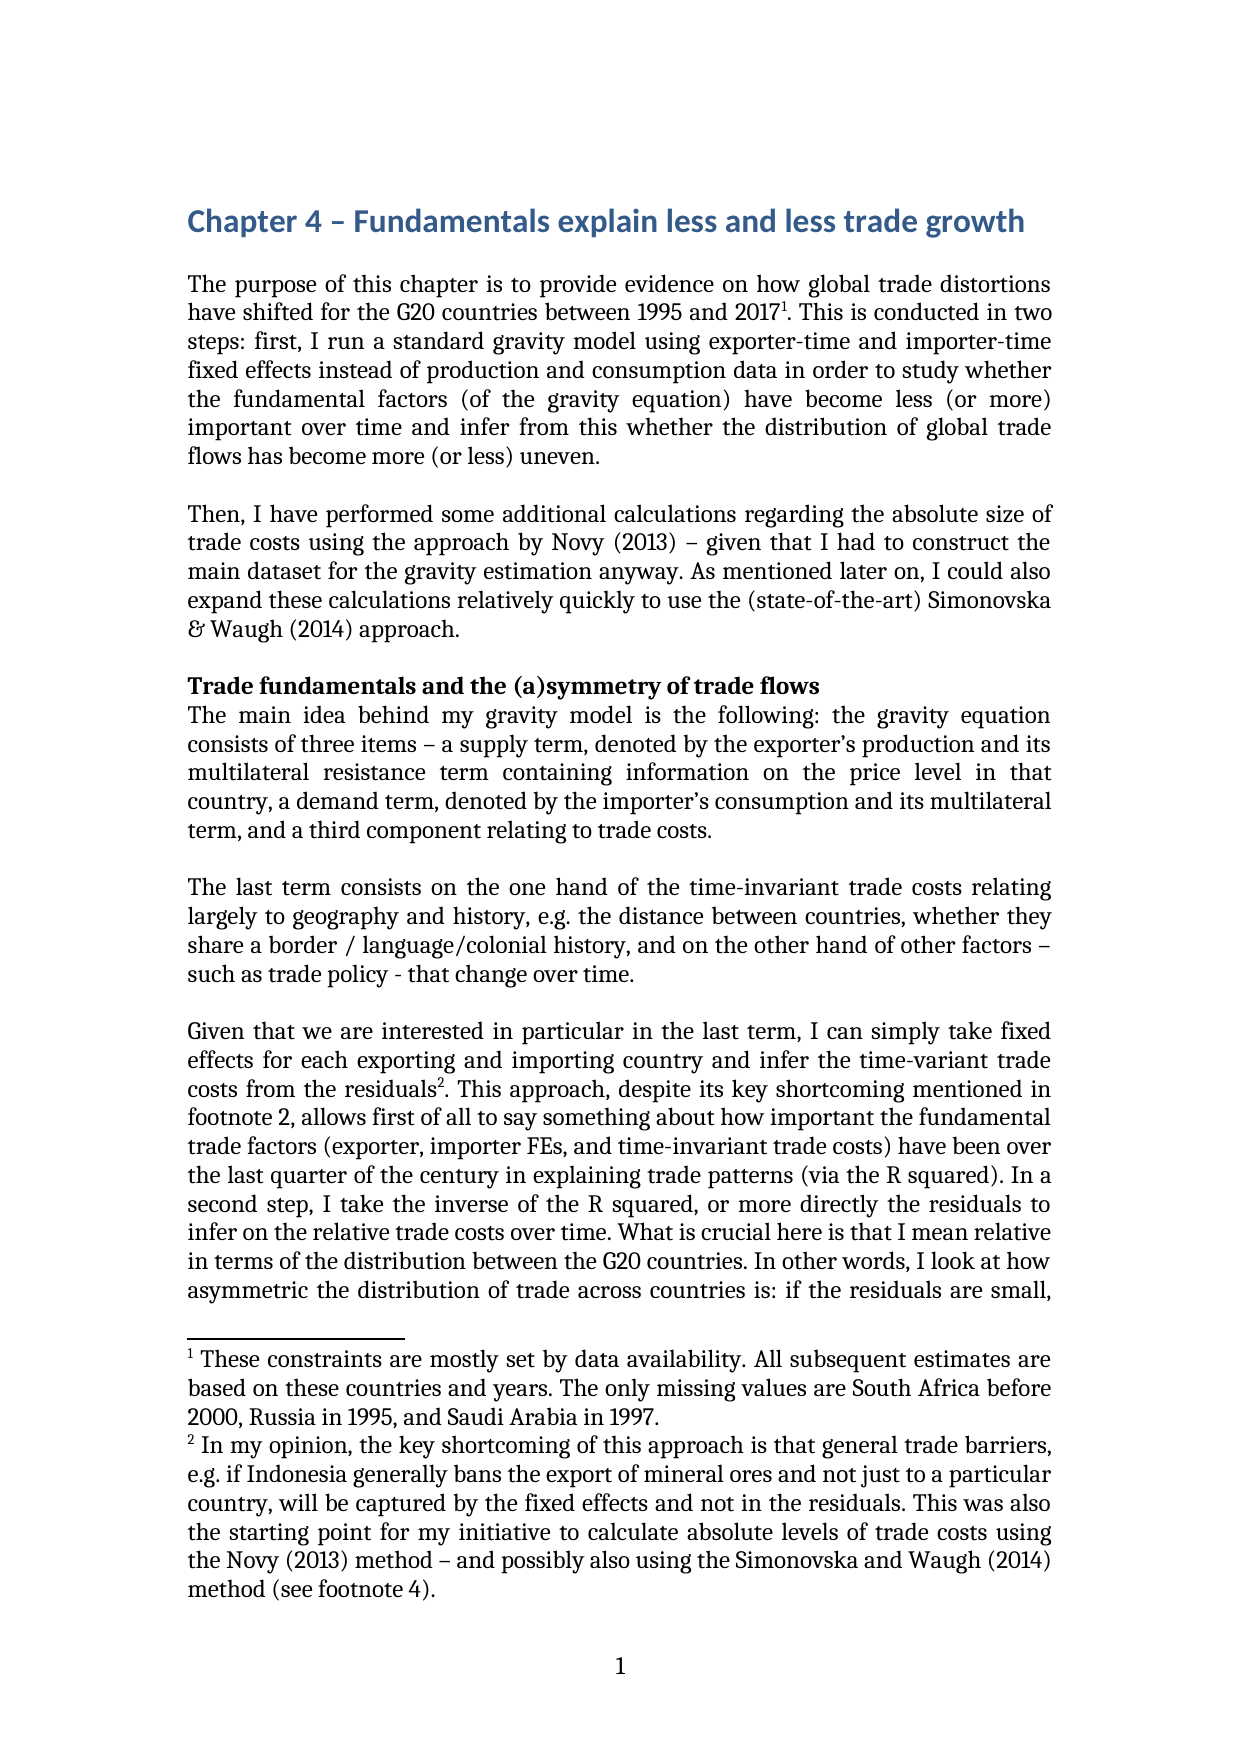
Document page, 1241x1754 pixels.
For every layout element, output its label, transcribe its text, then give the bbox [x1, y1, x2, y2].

text Then, I have performed some additional calculations regarding the absolute size of trade costs using the approach by Novy (2013) – given that I had to construct the main dataset for the gravity estimation anyway. As mentioned later on, I could also expand these calculations relatively quickly to use the (state-of-the-art) Simonovska & Waugh (2014) approach. [187, 499, 1053, 643]
subtitle Chapter 4 – Fundamentals explain less and less trade growth [187, 200, 1053, 241]
text The purpose of this chapter is to provide evidence on how global trade distortions have shifted for the G20 countries between 1995 and 2017. This is conducted in two steps: first, I run a standard gravity model using exporter-time and importer-time fixed effects instead of production and consumption data in order to study whether the fundamental factors (of the gravity equation) have become less (or more) important over time and infer from this whether the distribution of global trade flows has become more (or less) uneven. [187, 269, 1053, 471]
text Trade fundamentals and the (a)symmetry of trade flows [187, 672, 1053, 701]
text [187, 1017, 1053, 1304]
text The main idea behind my gravity model is the following: the gravity equation consists of three items – a supply term, denoted by the exporter’s production and its multilateral resistance term containing information on the price level in that country, a demand term, denoted by the importer’s consumption and its multilateral term, and a third component relating to trade costs. [187, 701, 1053, 844]
text The last term consists on the one hand of the time-invariant trade costs relating largely to geography and history, e.g. the distance between countries, whether they share a border / language/colonial history, and on the other hand of other factors – such as trade policy - that change over time. [187, 873, 1053, 988]
